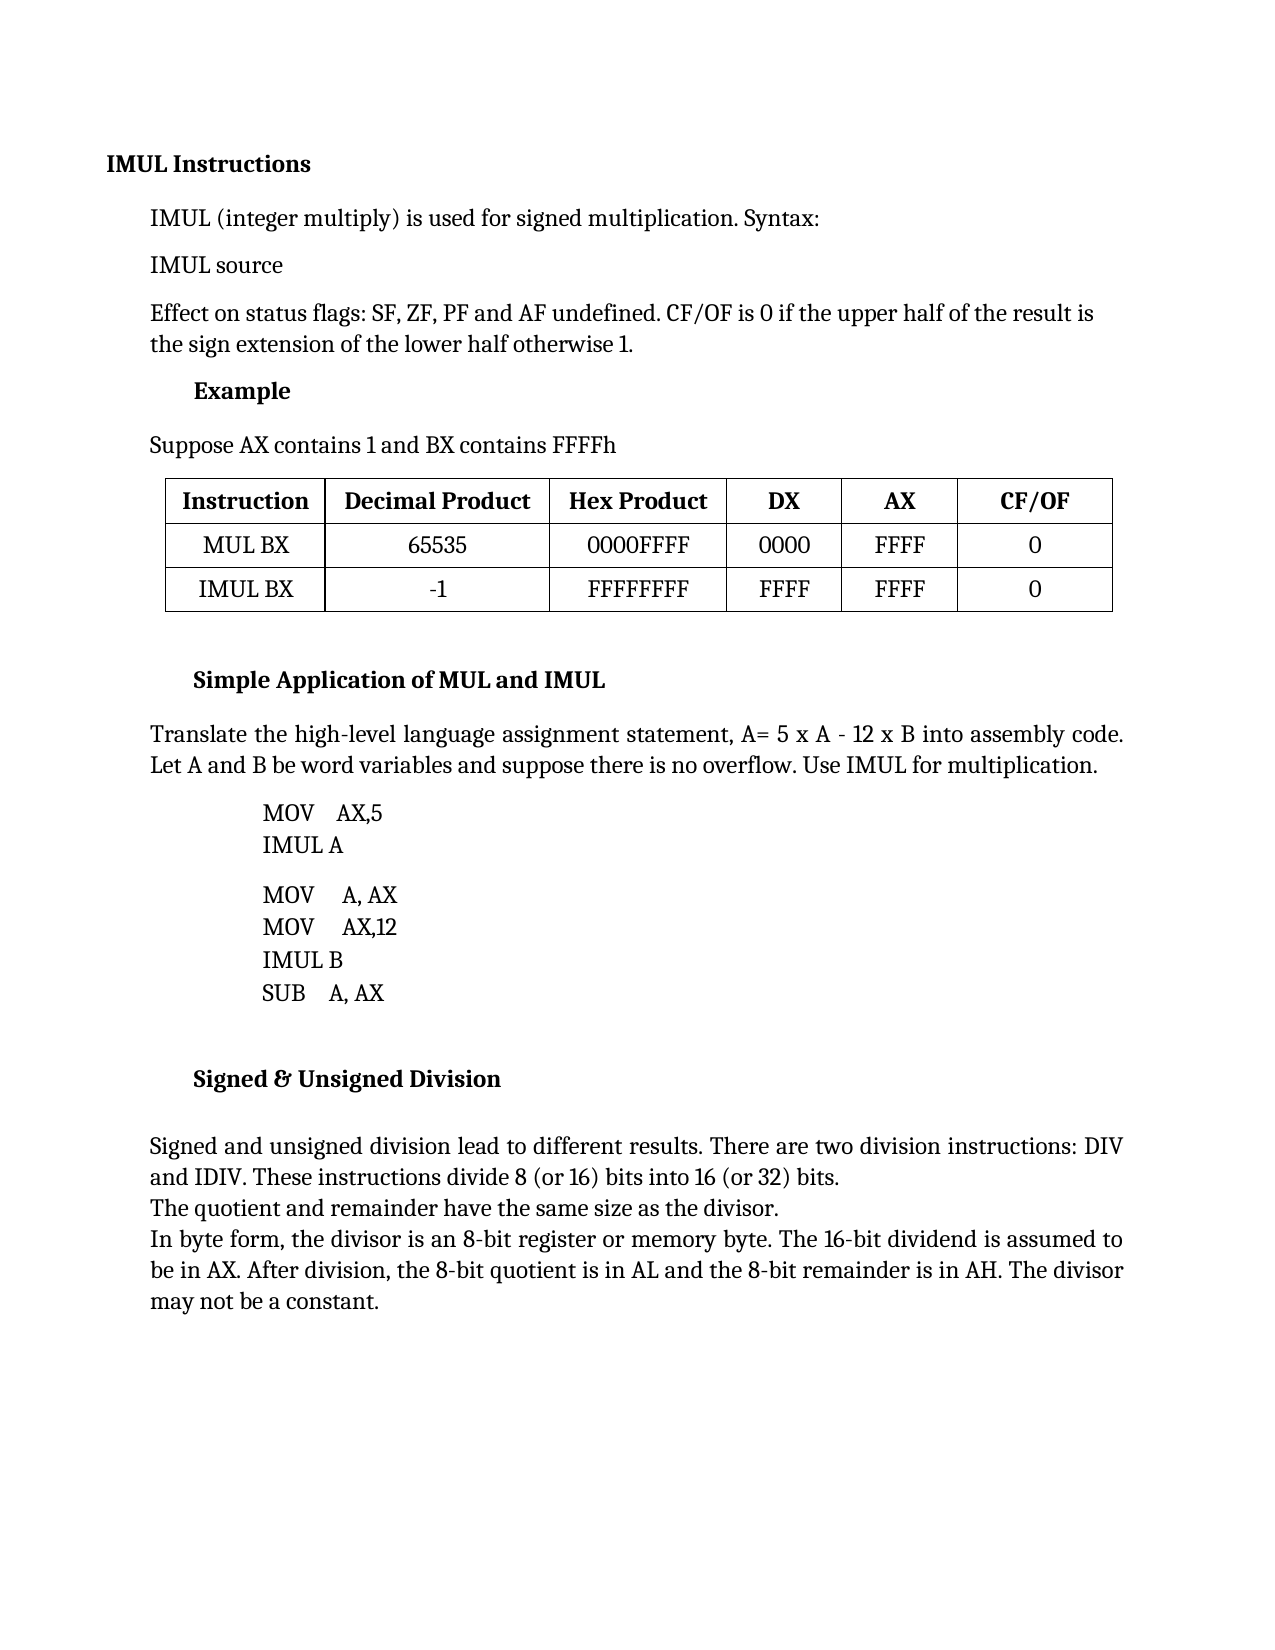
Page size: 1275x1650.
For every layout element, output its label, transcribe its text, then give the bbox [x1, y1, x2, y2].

table_header Hex Product [550, 479, 726, 522]
text MOV AX,5 IMUL A [262, 798, 404, 860]
text Effect on status flags: SF, ZF, PF and AF undefined. CF/OF is 0 if the upper half of the result is the sign extension of the lower half otherwise 1. [150, 299, 1128, 358]
table_header CF/OF [958, 479, 1112, 522]
table_cell FFFF [727, 568, 841, 611]
text MOV A, AX MOV AX,12 IMUL B [262, 881, 404, 974]
table_cell FFFFFFFF [550, 568, 726, 611]
table_header DX [727, 479, 841, 522]
subtitle Example [150, 377, 1237, 405]
text Suppose AX contains 1 and BX contains FFFFh [150, 431, 1237, 459]
table_cell FFFF [842, 568, 957, 611]
table_header AX [842, 479, 957, 522]
table_cell MUL BX [166, 524, 324, 567]
text Translate the high-level language assignment statement, A= 5 x A - 12 x B into assembly code. Let A and B be word variables and suppose there is no overflow. Use IMUL for multiplication. [150, 720, 1126, 779]
text In byte form, the divisor is an 8-bit register or memory byte. The 16-bit dividend is assumed to be in AX. After division, the 8-bit quotient is in AL and the 8-bit remainder is in AH. The divisor may not be a constant. [150, 1225, 1125, 1316]
table_cell 0 [958, 524, 1112, 567]
table_header Instruction [166, 479, 324, 522]
table_cell 65535 [326, 524, 549, 567]
subtitle Simple Application of MUL and IMUL [150, 666, 1237, 695]
table_header Decimal Product [326, 479, 549, 522]
text Signed and unsigned division lead to different results. There are two division instructions: DIV and IDIV. These instructions divide 8 (or 16) bits into 16 (or 32) bits. [150, 1132, 1125, 1192]
table_cell FFFF [842, 524, 957, 567]
text The quotient and remainder have the same size as the divisor. [150, 1194, 1237, 1223]
table_cell IMUL BX [166, 568, 324, 611]
subtitle Signed & Unsigned Division [150, 1065, 1237, 1094]
table_cell 0000FFFF [550, 524, 726, 567]
text IMUL (integer multiply) is used for signed multiplication. Syntax: IMUL source [150, 204, 829, 280]
subtitle IMUL Instructions [106, 150, 1237, 179]
table_cell -1 [326, 568, 549, 611]
table_cell 0 [958, 568, 1112, 611]
text SUB A, AX [262, 978, 1237, 1007]
table_cell 0000 [727, 524, 841, 567]
